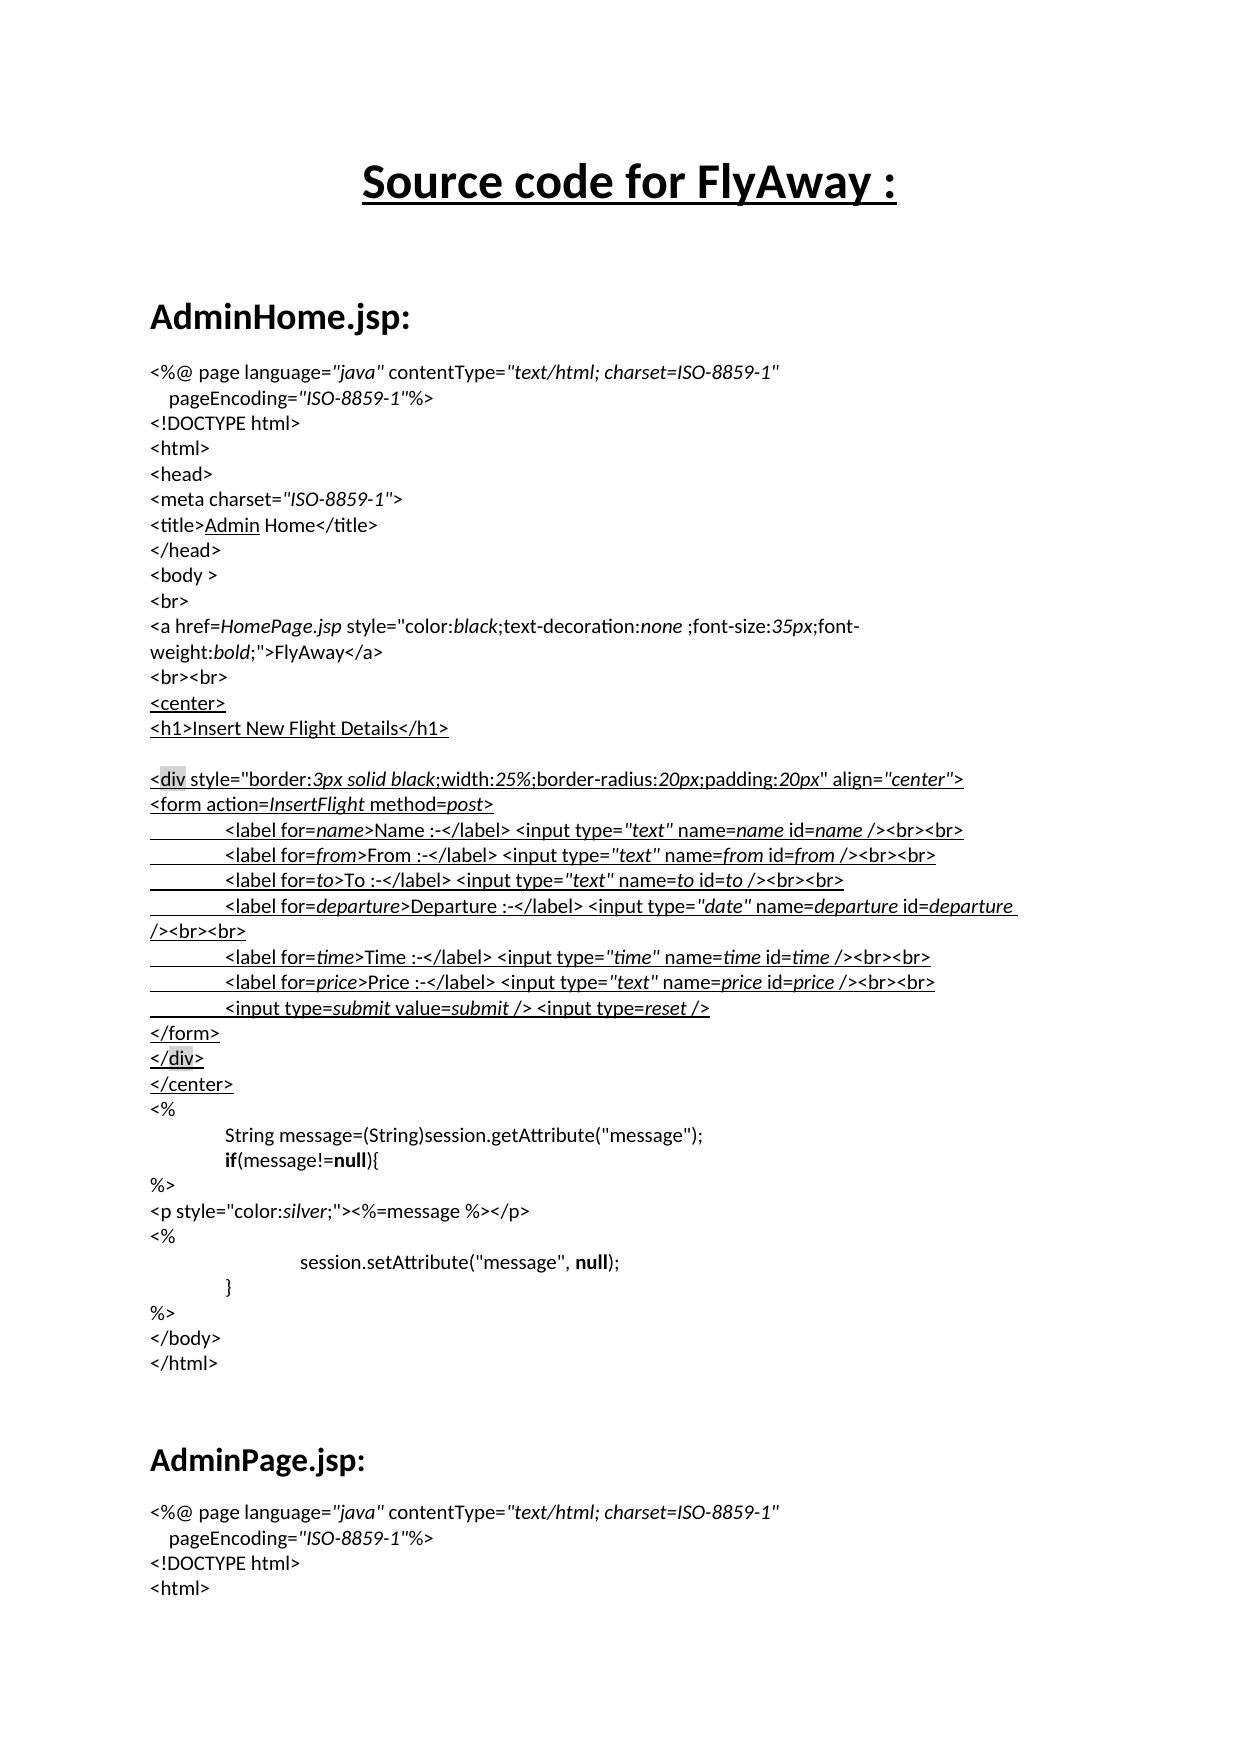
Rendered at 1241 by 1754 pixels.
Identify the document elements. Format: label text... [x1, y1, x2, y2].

text <html> [150, 436, 1090, 461]
text </form> [150, 1020, 1090, 1046]
text </html> [150, 1351, 1090, 1376]
text %> [150, 1173, 1090, 1198]
text <label for=name>Name :-</label> <input type="text" name=name id=name /><br><br> [150, 817, 1090, 842]
text pageEncoding="ISO-8859-1"%> [150, 385, 1090, 410]
text </center> [150, 1071, 1090, 1096]
text <a href=HomePage.jsp style="color:black;text-decoration:none ;font-size:35px;font-weight:bold;">FlyAway</a> [150, 613, 1090, 664]
text <html> [150, 1576, 1090, 1601]
text <label for=time>Time :-</label> <input type="time" name=time id=time /><br><br> [150, 944, 1090, 969]
text <div style="border:3px solid black;width:25%;border-radius:20px;padding:20px" align="center"> [186, 766, 1090, 791]
text } [150, 1274, 1090, 1300]
text <body > [150, 563, 1090, 588]
text <% [150, 1096, 1090, 1122]
text </div> [150, 1046, 169, 1067]
text <h1>Insert New Flight Details</h1> [150, 715, 1090, 741]
text Source code for FlyAway : [150, 150, 1090, 211]
text <!DOCTYPE html> [150, 410, 1090, 436]
text <title>Admin Home</title> [150, 512, 1090, 537]
text <br> [150, 588, 1090, 613]
text session.setAttribute("message", null); [150, 1249, 1090, 1274]
text AdminHome.jsp: [150, 293, 1090, 339]
text <br><br> [150, 664, 1090, 690]
text </head> [150, 537, 1090, 563]
text </body> [150, 1325, 1090, 1351]
text <label for=price>Price :-</label> <input type="text" name=price id=price /><br><br> [150, 969, 1090, 995]
text <!DOCTYPE html> [150, 1550, 1090, 1576]
text <label for=departure>Departure :-</label> <input type="date" name=departure id=departure /><br><br> [150, 893, 1090, 944]
text <label for=to>To :-</label> <input type="text" name=to id=to /><br><br> [150, 868, 1090, 893]
text if(message!=null){ [150, 1147, 1090, 1173]
text <form action=InsertFlight method=post> [150, 791, 1090, 817]
text <% [150, 1223, 1090, 1249]
text %> [150, 1300, 1090, 1325]
text <center> [150, 690, 1090, 715]
text <head> [150, 461, 1090, 486]
text <%@ page language="java" contentType="text/html; charset=ISO-8859-1" [150, 1499, 1090, 1525]
text </div> [193, 1046, 1090, 1071]
text String message=(String)session.getAttribute("message"); [150, 1122, 1090, 1147]
text <meta charset="ISO-8859-1"> [150, 486, 1090, 512]
text pageEncoding="ISO-8859-1"%> [150, 1525, 1090, 1550]
text AdminPage.jsp: [150, 1439, 1090, 1479]
text <label for=from>From :-</label> <input type="text" name=from id=from /><br><br> [150, 842, 1090, 868]
text <%@ page language="java" contentType="text/html; charset=ISO-8859-1" [150, 359, 1090, 385]
text <p style="color:silver;"><%=message %></p> [150, 1198, 1090, 1223]
text <input type=submit value=submit /> <input type=reset /> [150, 995, 1090, 1020]
